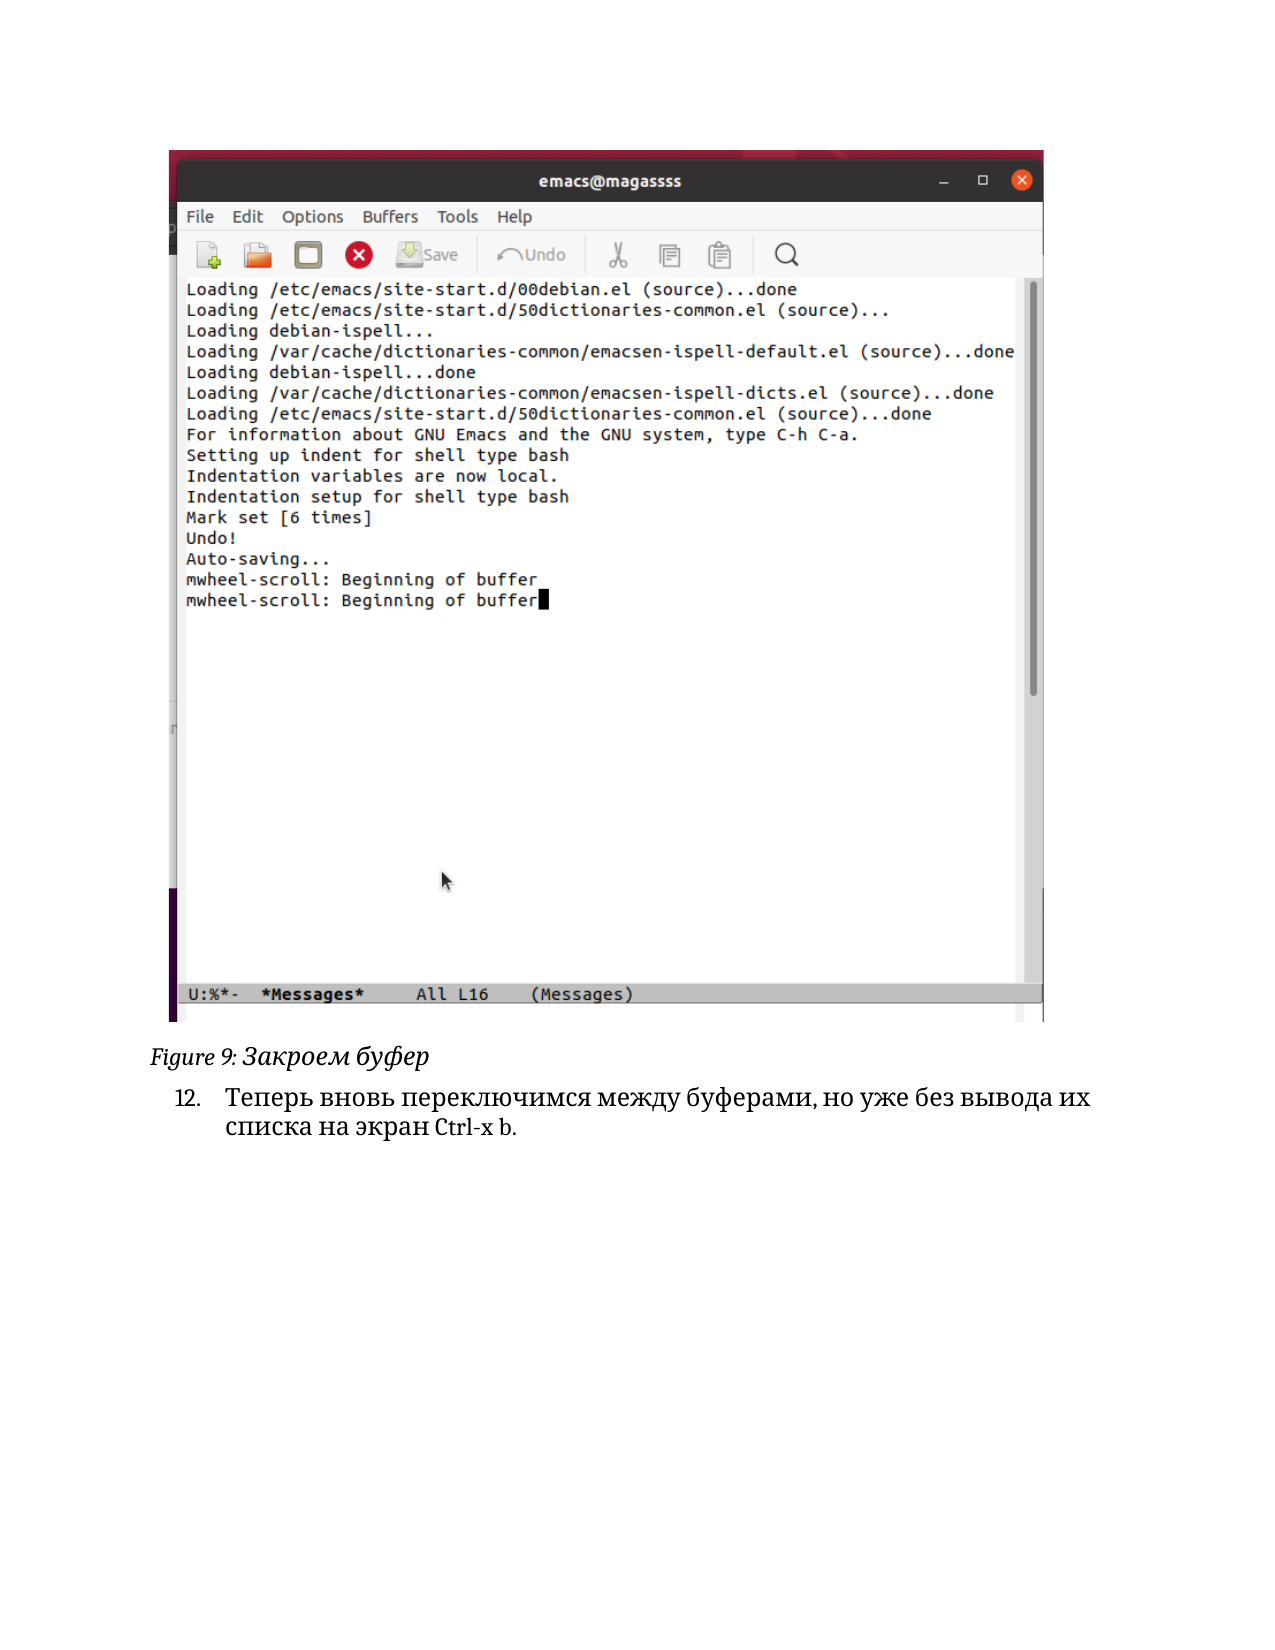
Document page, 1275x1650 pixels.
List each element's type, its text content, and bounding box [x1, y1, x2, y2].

text Figure 9: Закроем буфер [150, 1042, 1125, 1071]
list Теперь вновь переключимся между буферами, но уже без вывода их списка на экран Ctrl-x b. [175, 1084, 1125, 1141]
picture [168, 150, 1044, 1022]
